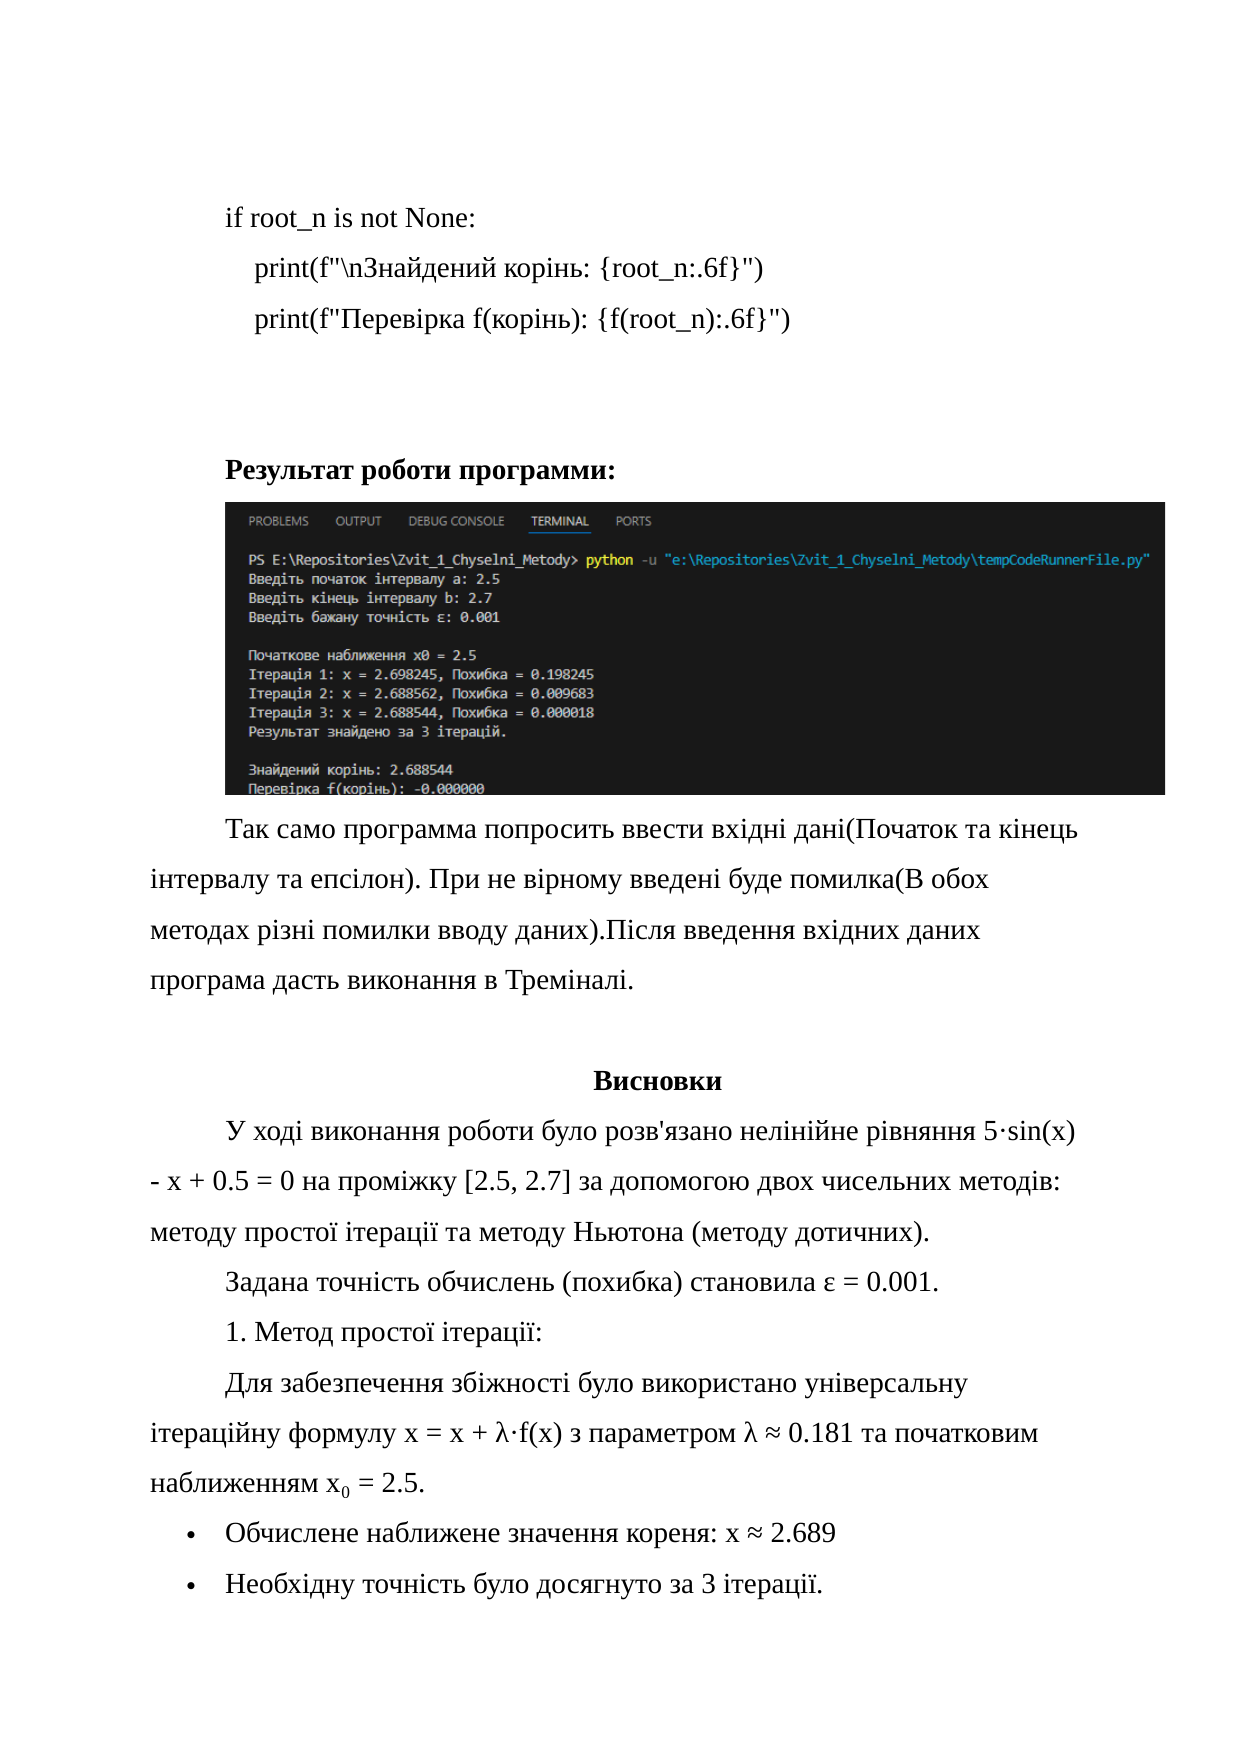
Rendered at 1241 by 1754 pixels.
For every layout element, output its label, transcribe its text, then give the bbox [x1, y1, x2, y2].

text У ході виконання роботи було розв'язано нелінійне рівняння 5·sin(x) - x + 0.5 = 0 на проміжку [2.5, 2.7] за допомогою двох чисельних методів: методу простої ітерації та методу Ньютона (методу дотичних). [150, 1113, 1090, 1247]
text Для забезпечення збіжності було використано універсальну ітераційну формулу x = x + λ·f(x) з параметром λ ≈ 0.181 та початковим наближенням x₀ = 2.5. [150, 1365, 1090, 1499]
text Результат роботи программи: [150, 452, 1090, 485]
text Висновки [150, 1063, 1090, 1096]
picture [225, 502, 1166, 795]
text 1. Метод простої ітерації: [150, 1314, 1090, 1348]
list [187, 1516, 1090, 1549]
list Необхідну точність було досягнуто за 3 ітерації. [187, 1566, 1090, 1599]
text print(f"Перевірка f(корінь): {f(root_n):.6f}") [150, 301, 1090, 334]
text if root_n is not None: [150, 200, 1090, 234]
text Задана точність обчислень (похибка) становила ε = 0.001. [150, 1264, 1090, 1298]
text print(f"\nЗнайдений корінь: {root_n:.6f}") [150, 251, 1090, 284]
text Так само программа попросить ввести вхідні дані(Початок та кінець інтервалу та епсілон). При не вірному введені буде помилка(В обох методах різні помилки вводу даних).Після введення вхідних даних програма дасть виконання в Треміналі. [150, 811, 1090, 996]
